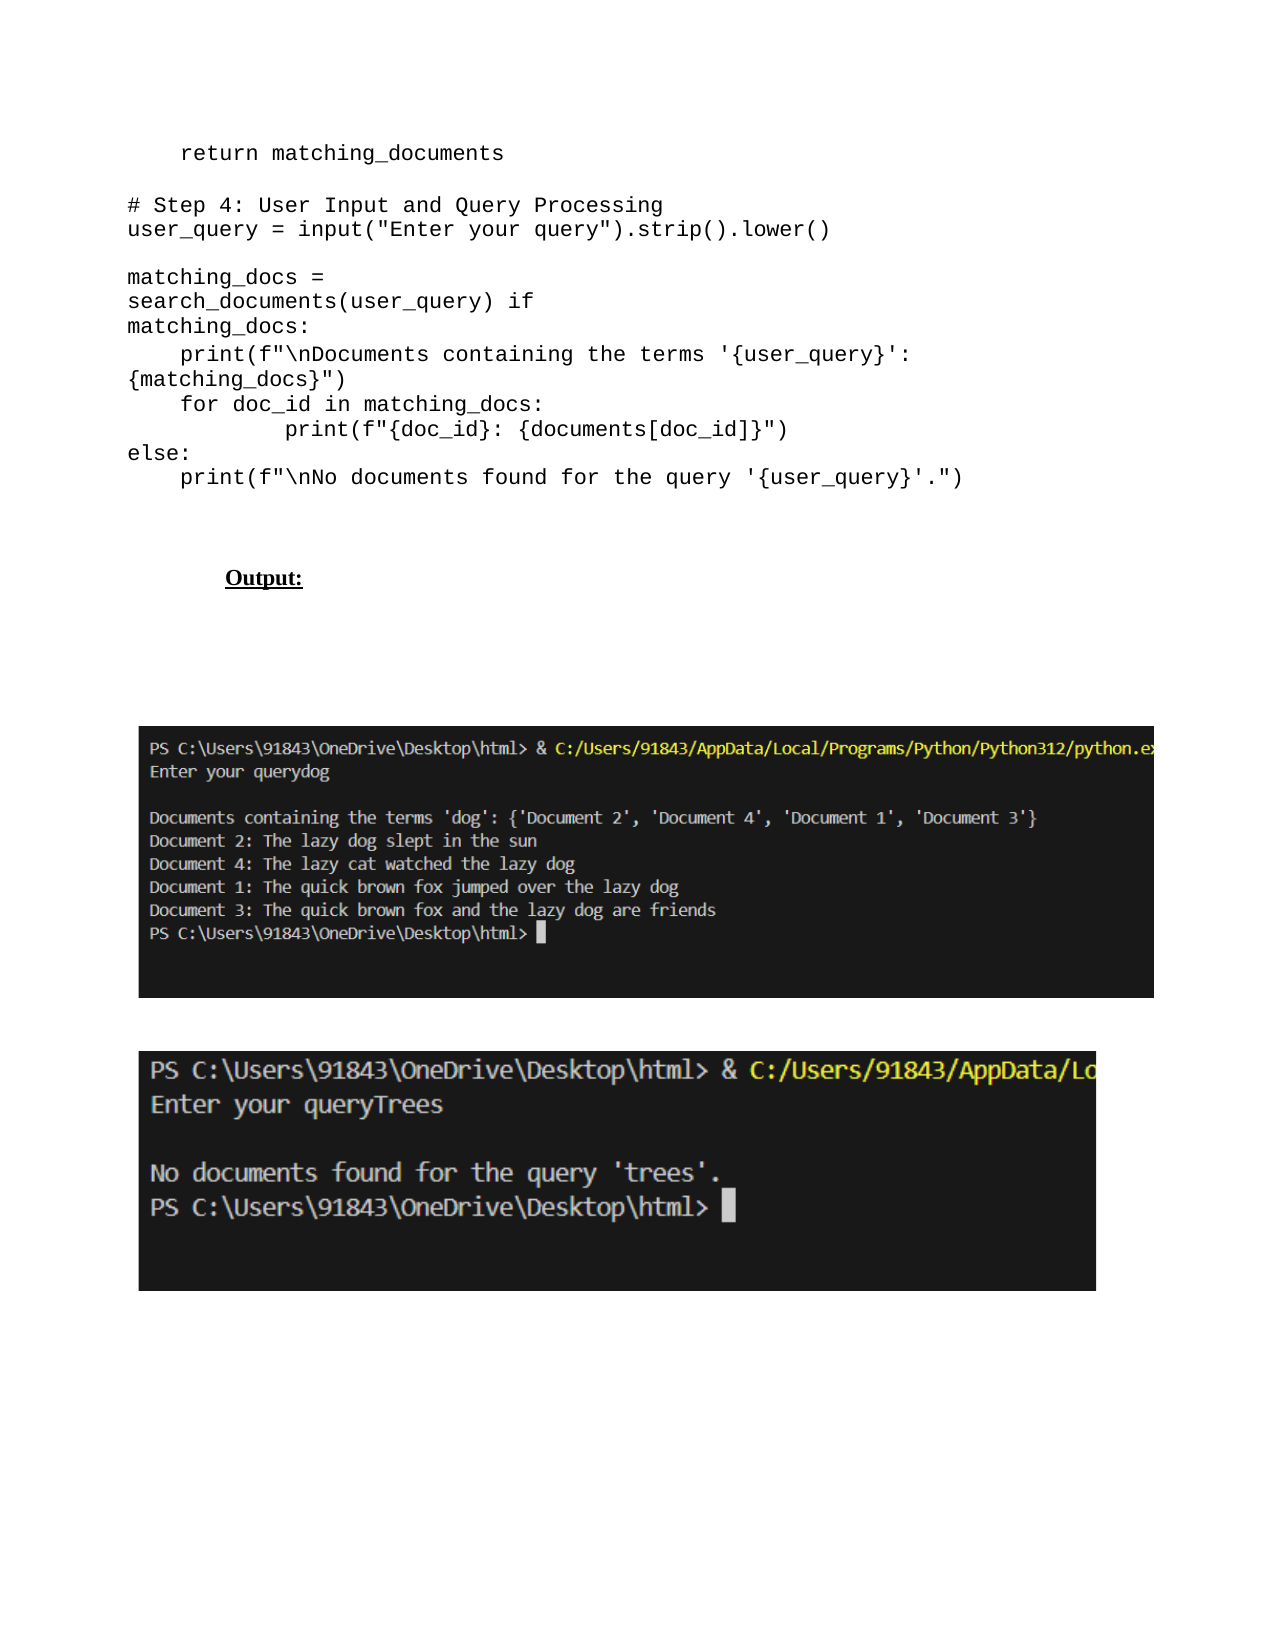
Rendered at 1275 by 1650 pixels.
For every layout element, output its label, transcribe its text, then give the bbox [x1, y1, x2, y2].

text for doc_id in matching_docs: [180, 392, 1223, 416]
text matching_docs = search_documents(user_query) if matching_docs: [127, 266, 702, 340]
text return matching_documents [180, 142, 1223, 167]
text print(f"\nDocuments containing the terms '{user_query}': [180, 342, 1223, 367]
text print(f"{doc_id}: {documents[doc_id]}") [284, 416, 1223, 441]
picture [138, 726, 1154, 998]
text user_query = input("Enter your query").strip().lower() [127, 217, 1223, 241]
text else: [127, 441, 1223, 465]
picture [138, 1051, 1097, 1291]
text {matching_docs}") [127, 367, 1223, 392]
text Output: [225, 564, 1223, 591]
text # Step 4: User Input and Query Processing [127, 193, 1223, 217]
text print(f"\nNo documents found for the query '{user_query}'.") [180, 465, 1223, 489]
